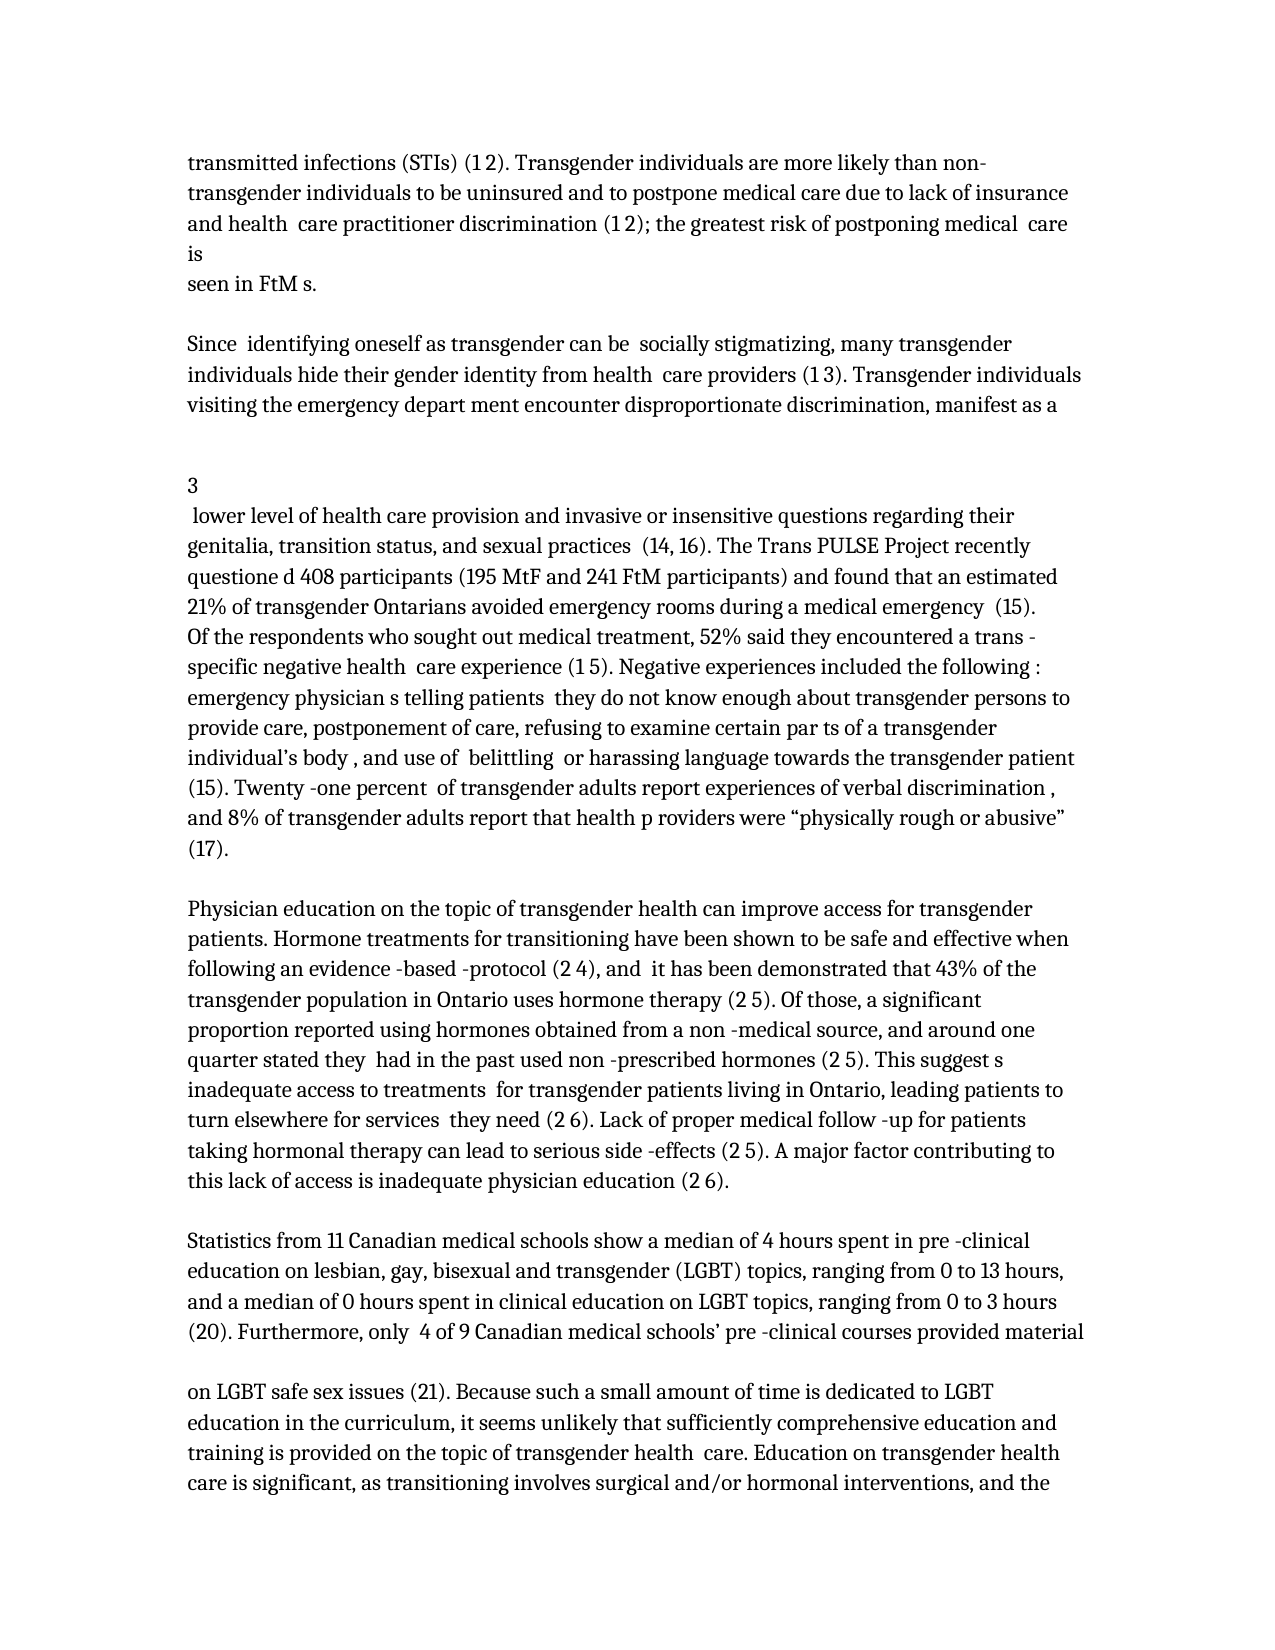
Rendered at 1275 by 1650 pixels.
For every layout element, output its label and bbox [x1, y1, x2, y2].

text [187, 443, 1087, 1496]
text [187, 150, 1087, 418]
